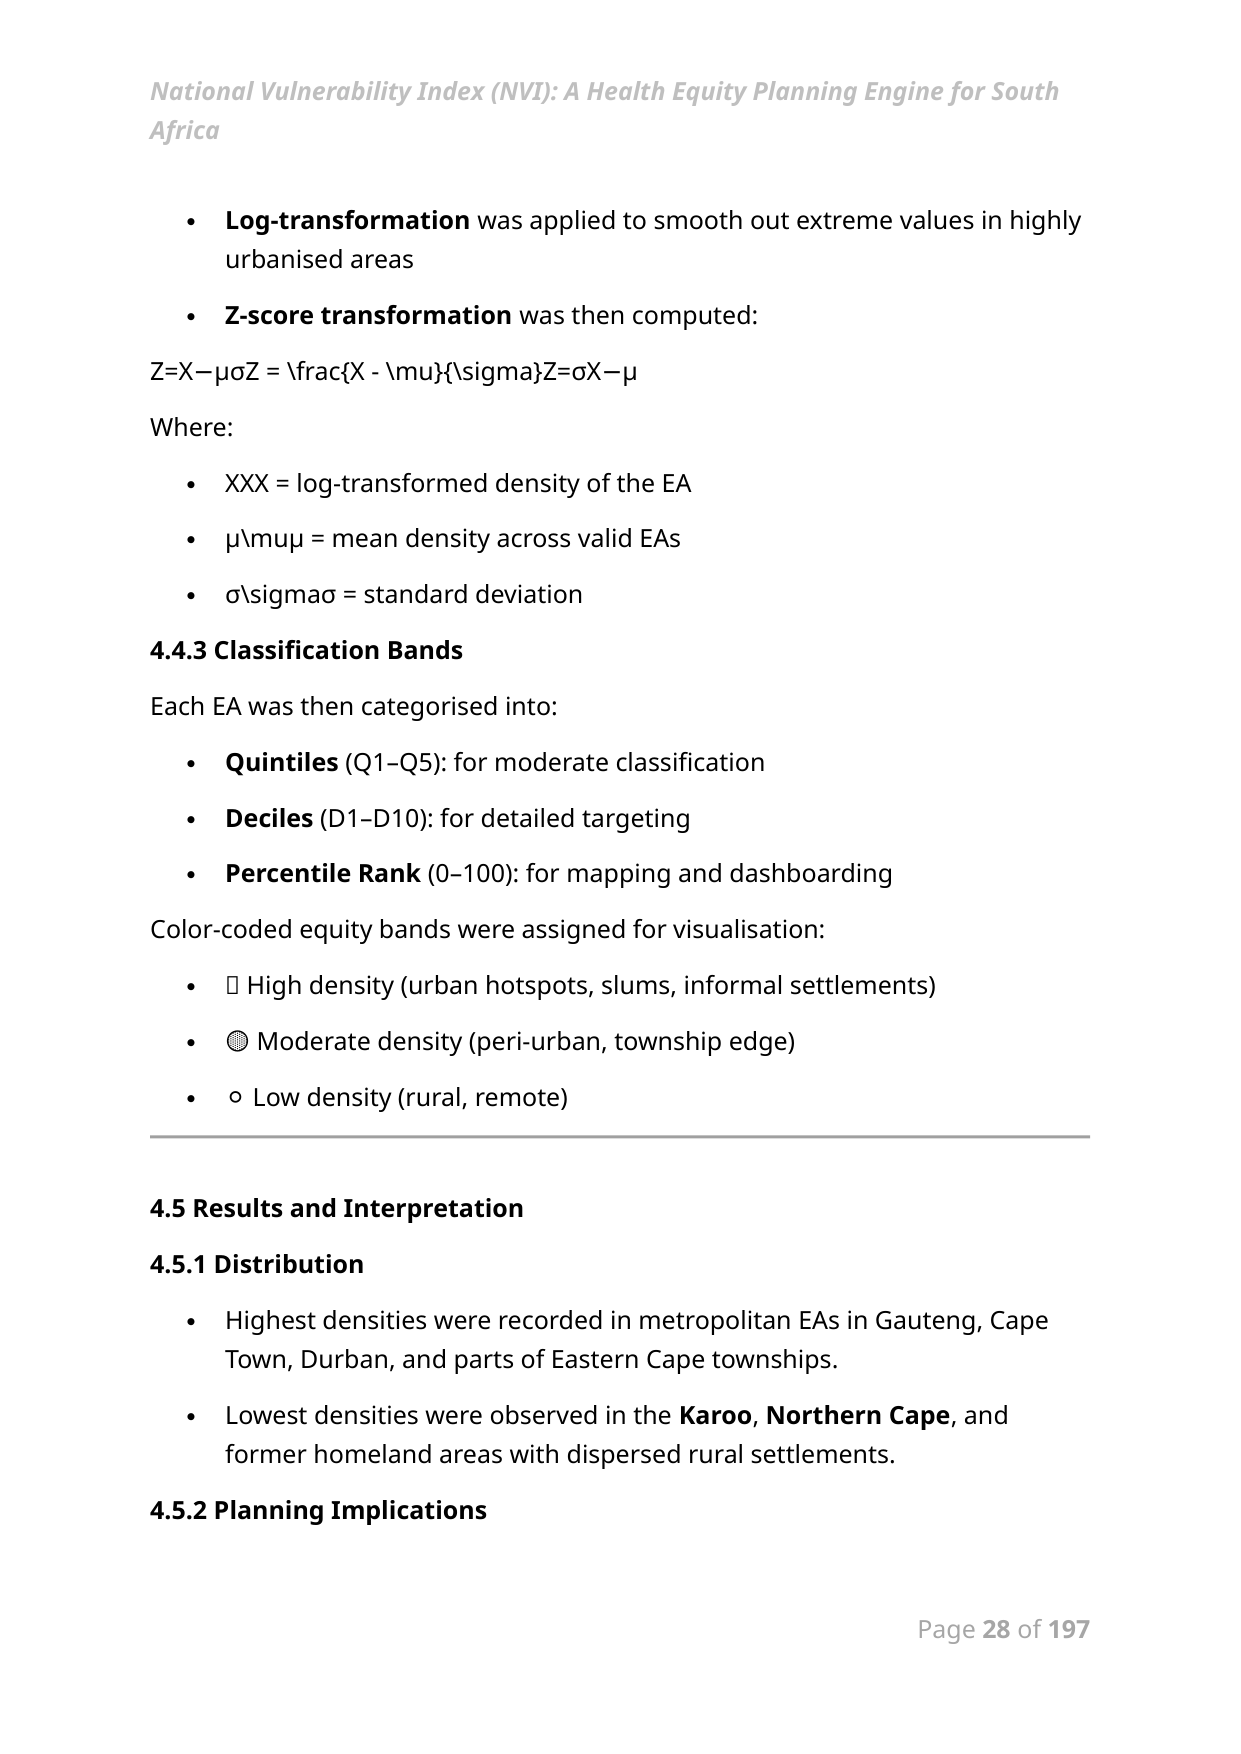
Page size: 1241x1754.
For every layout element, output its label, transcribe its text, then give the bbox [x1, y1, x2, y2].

list σ\sigmaσ = standard deviation [187, 577, 1090, 611]
list Highest densities were recorded in metropolitan EAs in Gauteng, Cape Town, Durban, and parts of Eastern Cape townships. [187, 1303, 1090, 1376]
text Color-coded equity bands were assigned for visualisation: [150, 912, 1090, 946]
text Each EA was then categorised into: [150, 689, 1090, 723]
list ⚪ Low density (rural, remote) [187, 1079, 1090, 1113]
text 4.5 Results and Interpretation [150, 1191, 1090, 1225]
list Lowest densities were observed in the Karoo, Northern Cape, and former homeland areas with dispersed rural settlements. [187, 1398, 1090, 1471]
list Z-score transformation was then computed: [187, 298, 1090, 332]
list Percentile Rank (0–100): for mapping and dashboarding [187, 856, 1090, 890]
text 4.4.3 Classification Bands [150, 633, 1090, 667]
text Z=X−μσZ = \frac{X - \mu}{\sigma}Z=σX−μ​ [150, 354, 1090, 388]
text 4.5.2 Planning Implications [150, 1493, 1090, 1527]
list μ\muμ = mean density across valid EAs [187, 521, 1090, 555]
list 🟡 Moderate density (peri-urban, township edge) [187, 1024, 1090, 1058]
list Quintiles (Q1–Q5): for moderate classification [187, 744, 1090, 778]
list Deciles (D1–D10): for detailed targeting [187, 800, 1090, 834]
list XXX = log-transformed density of the EA [187, 465, 1090, 499]
text Where: [150, 409, 1090, 443]
list Log-transformation was applied to smooth out extreme values in highly urbanised areas [187, 203, 1090, 276]
list 🔴 High density (urban hotspots, slums, informal settlements) [187, 968, 1090, 1002]
text 4.5.1 Distribution [150, 1247, 1090, 1281]
